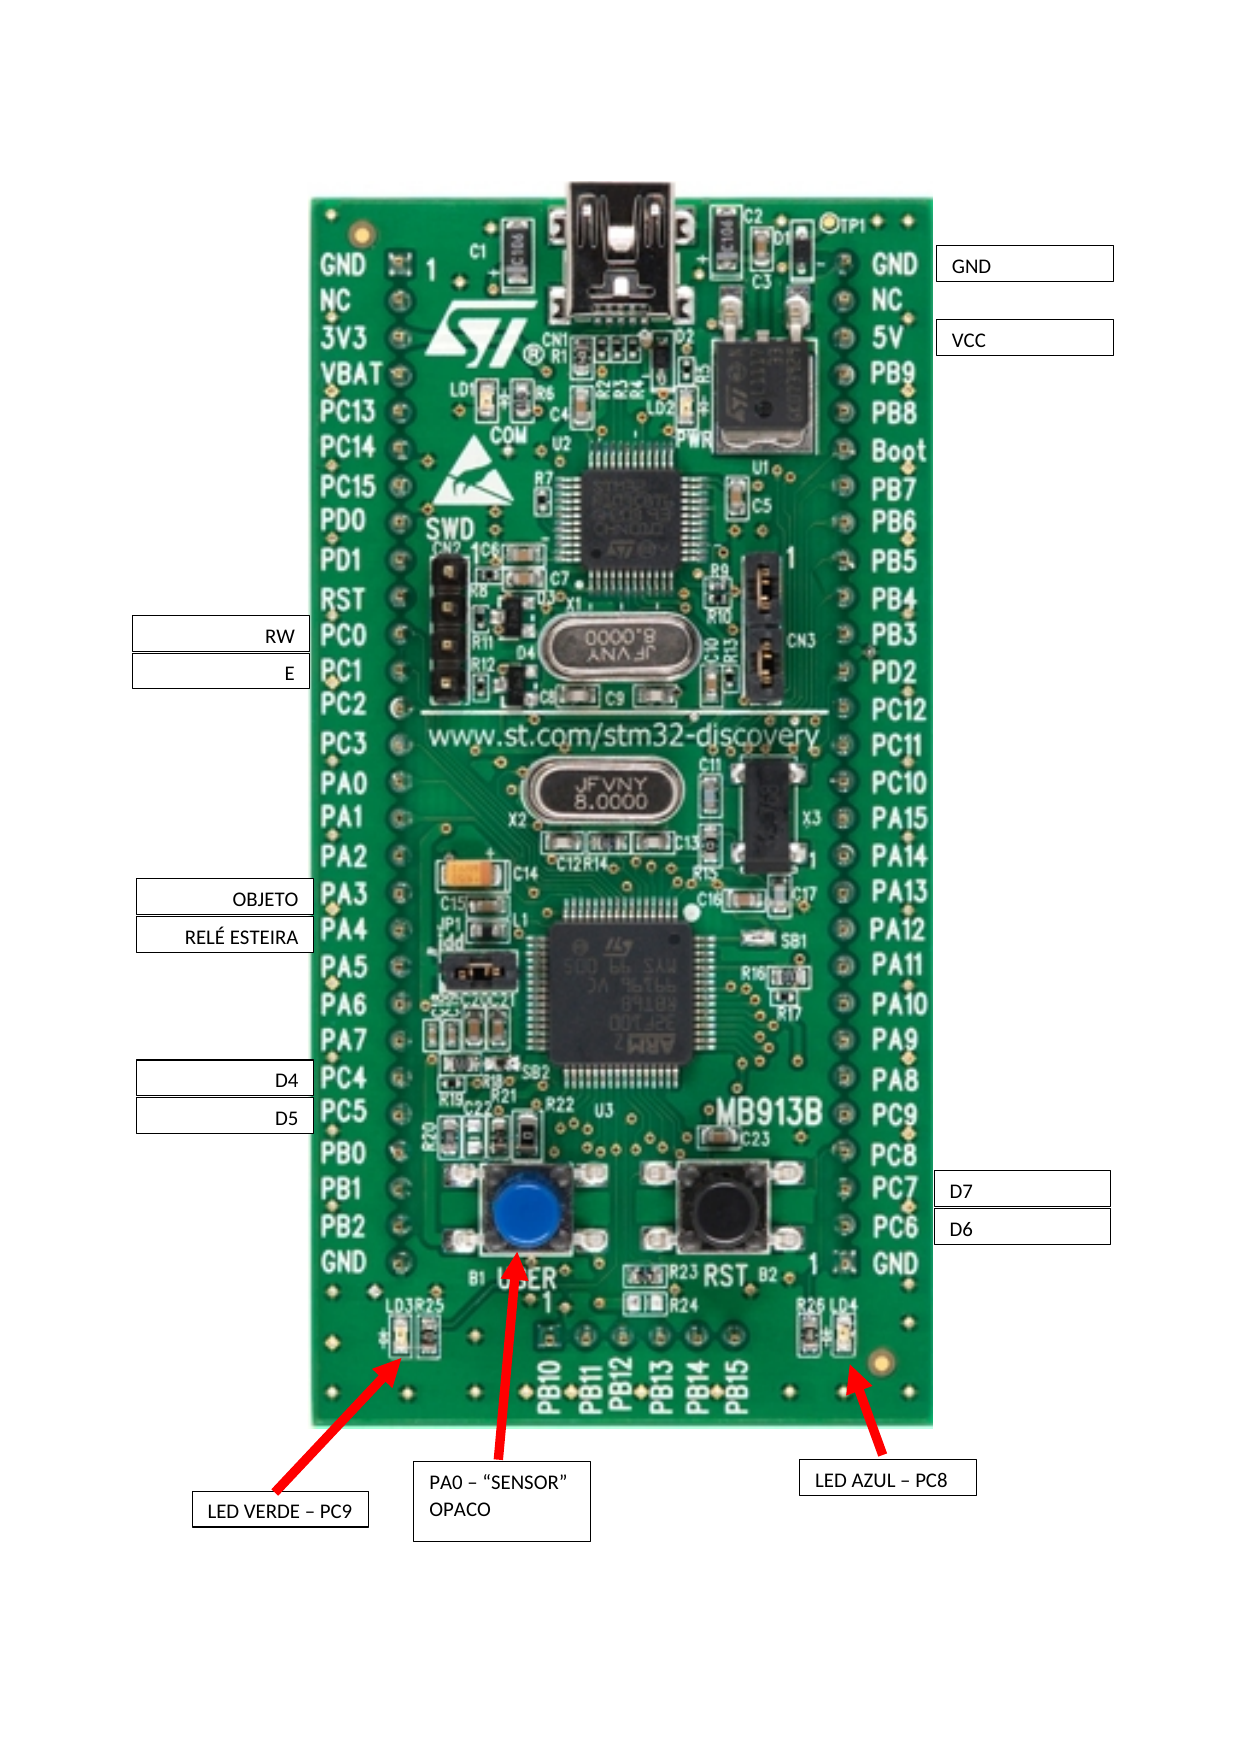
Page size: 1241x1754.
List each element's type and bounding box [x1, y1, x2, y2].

picture [307, 181, 933, 1429]
